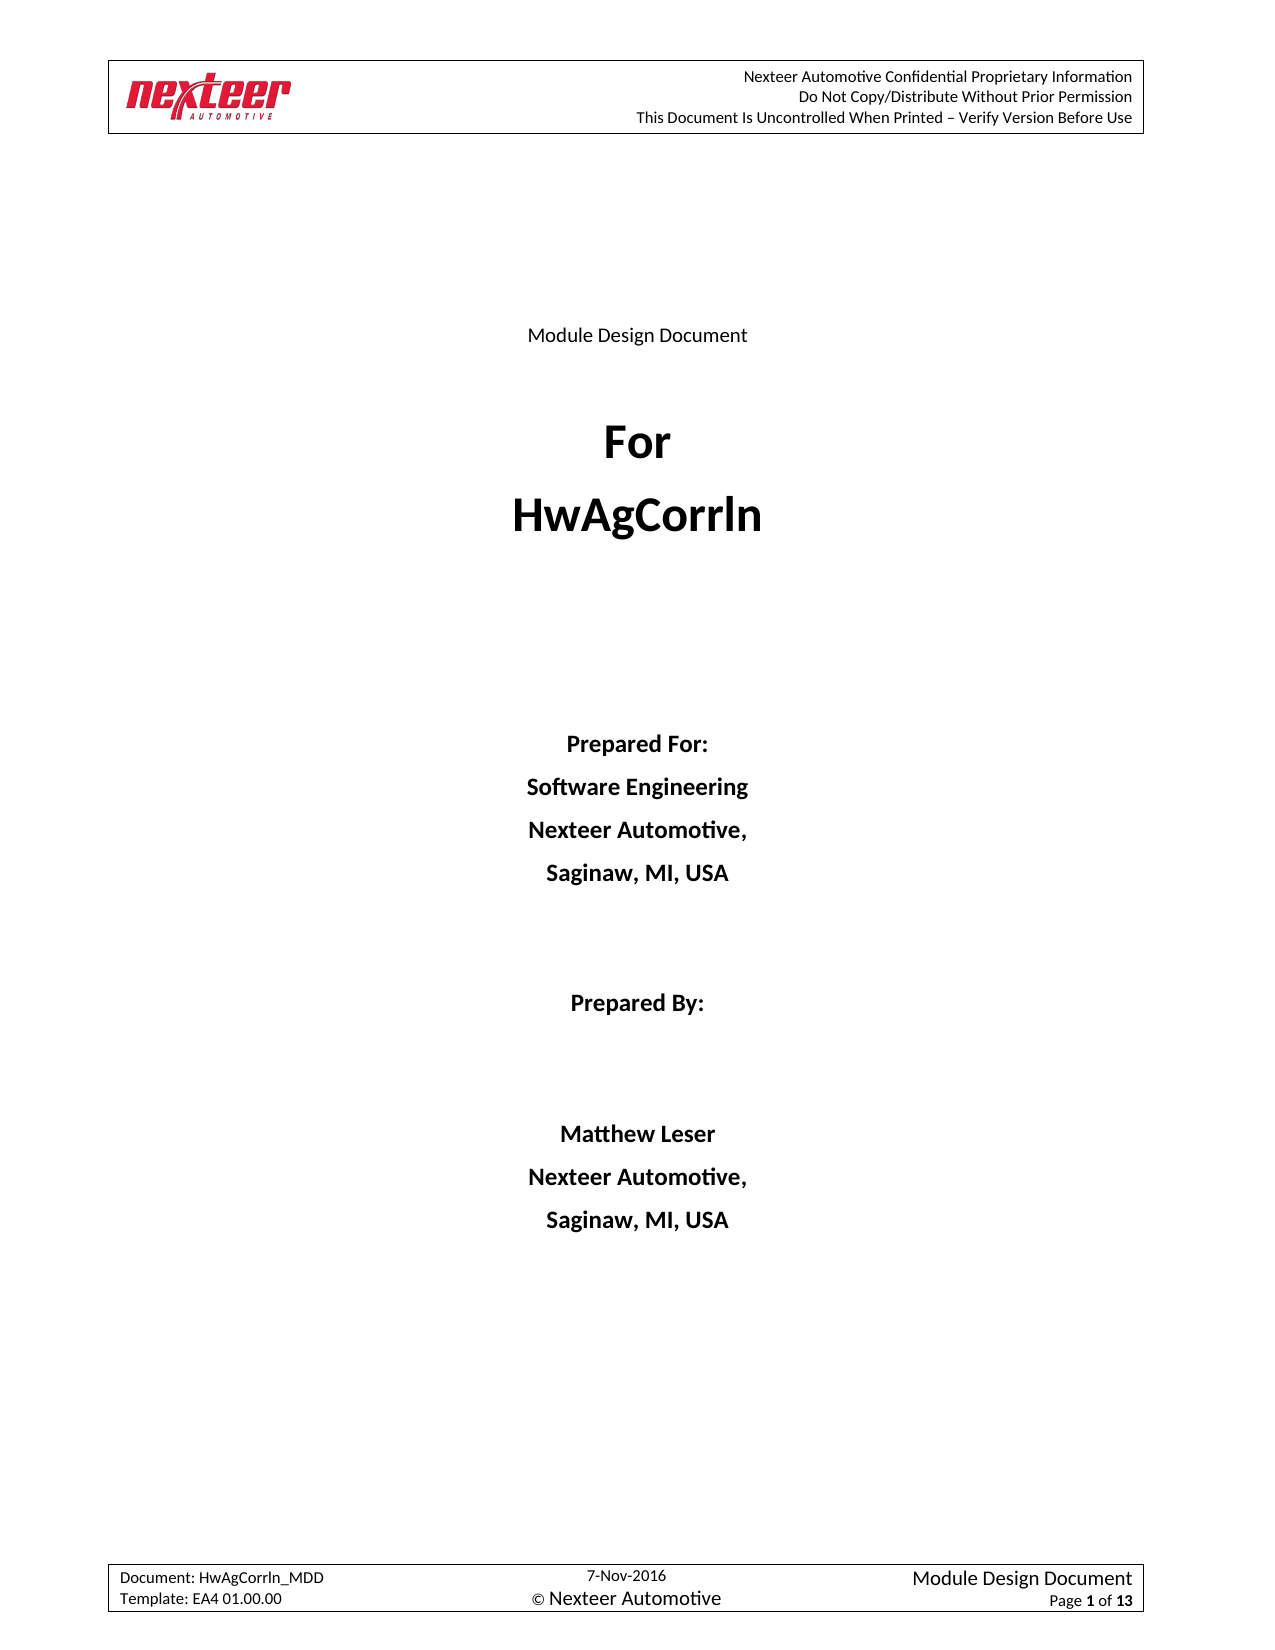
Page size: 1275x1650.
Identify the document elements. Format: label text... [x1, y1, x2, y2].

picture [120, 61, 295, 133]
text Prepared By: [120, 987, 1155, 1018]
text For [120, 410, 1155, 471]
text Matthew Leser [120, 1118, 1155, 1148]
text Nexteer Automotive, [120, 1161, 1155, 1191]
text Software Engineering [120, 771, 1155, 801]
text Saginaw, MI, USA [120, 857, 1155, 887]
text HwAgCorrln [120, 483, 1155, 544]
text Prepared For: [120, 728, 1155, 758]
text Nexteer Automotive, [120, 814, 1155, 844]
text Saginaw, MI, USAChange History [120, 1204, 1155, 1234]
